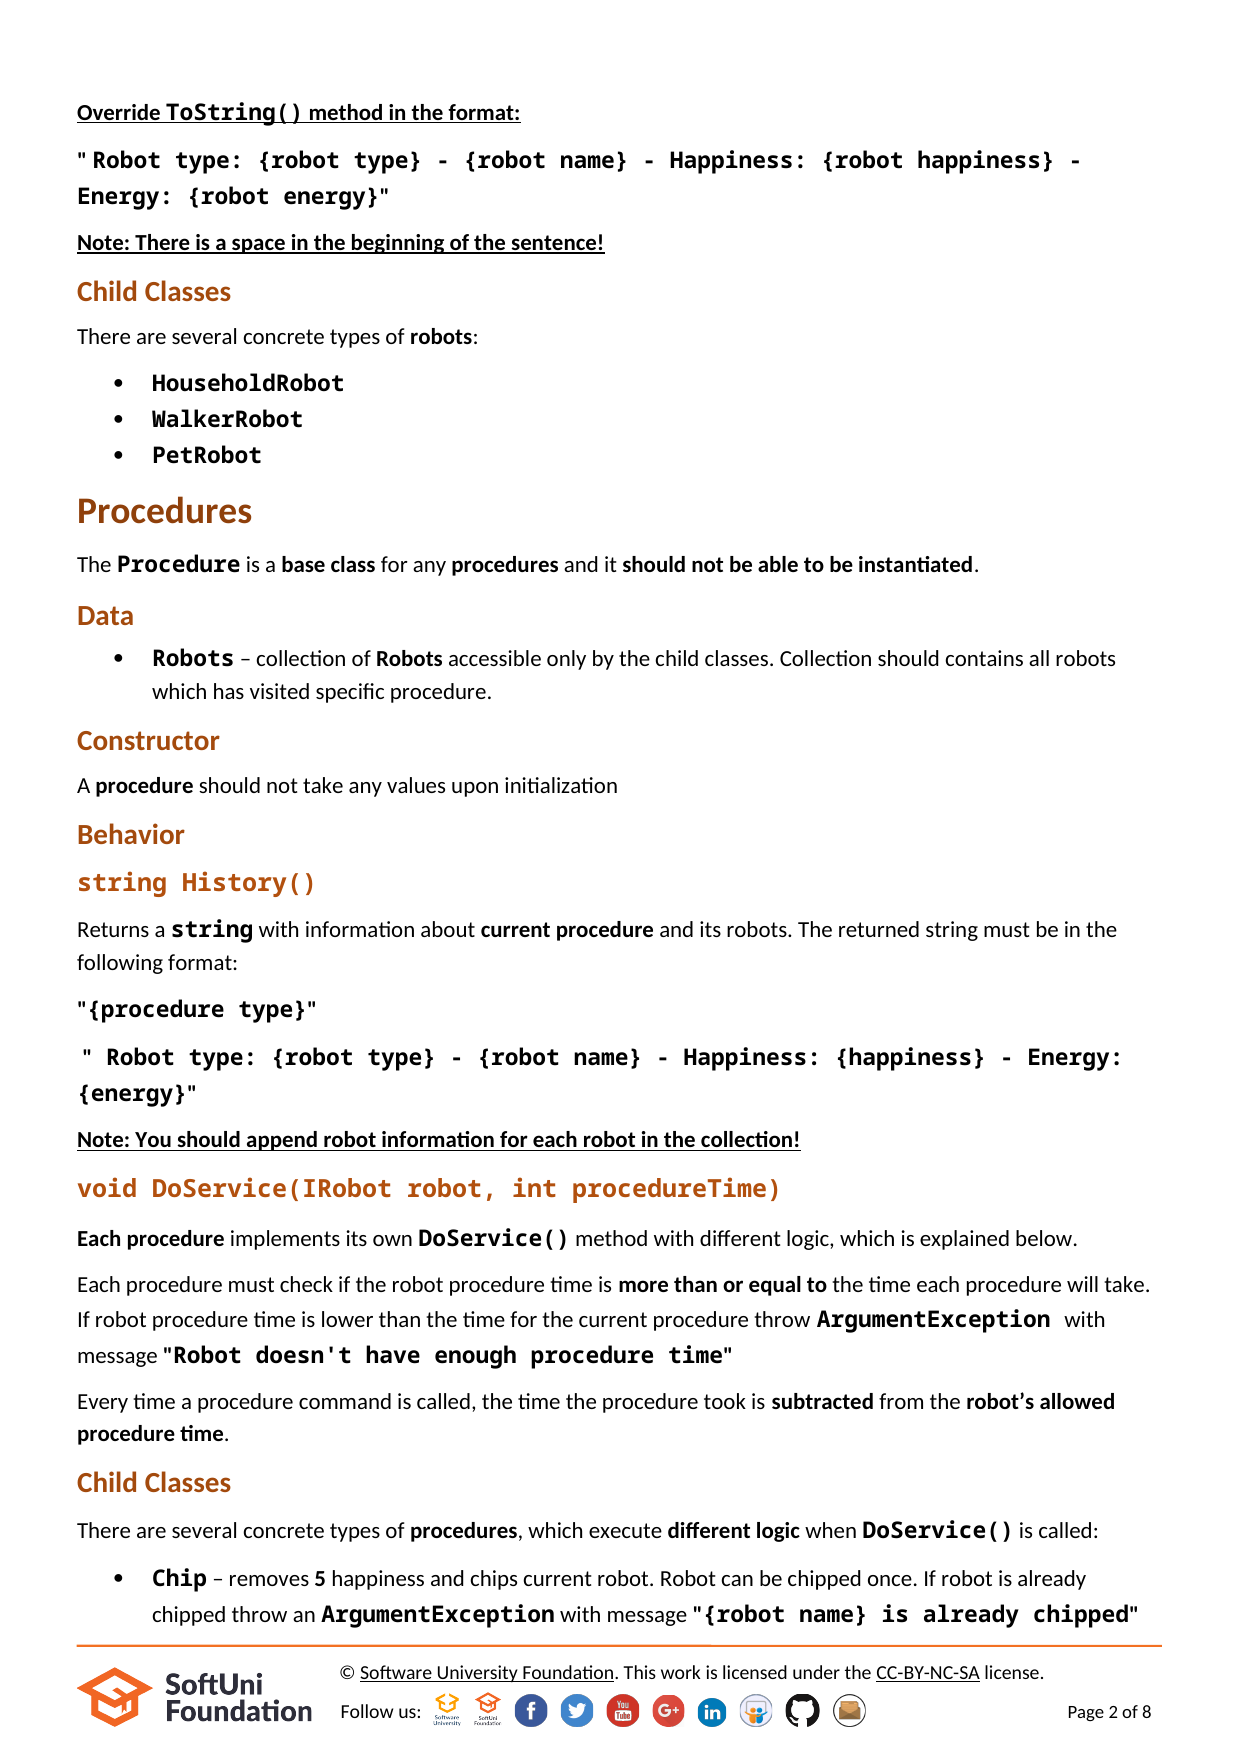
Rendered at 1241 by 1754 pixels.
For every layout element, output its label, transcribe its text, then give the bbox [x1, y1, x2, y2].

subtitle Data [77, 597, 1163, 632]
text Returns a string with information about current procedure and its robots. The returned string must be in the following format: [77, 913, 1163, 976]
text Each procedure implements its own DoService() method with different logic, which is explained below. [77, 1222, 1163, 1253]
text There are several concrete types of procedures, which execute different logic when DoService() is called: [77, 1513, 1163, 1545]
subtitle string History() [77, 865, 1163, 899]
subtitle Behavior [77, 816, 1163, 851]
text Each procedure must check if the robot procedure time is more than or equal to the time each procedure will take. If robot procedure time is lower than the time for the current procedure throw ArgumentException with message "Robot doesn't have enough procedure time" [77, 1270, 1163, 1370]
text A procedure should not take any values upon initialization [77, 771, 1163, 799]
text Every time a procedure command is called, the time the procedure took is subtracted from the robot’s allowed procedure time. [77, 1387, 1163, 1448]
text The Procedure is a base class for any procedures and it should not be able to be instantiated. [77, 548, 1163, 579]
list WalkerRobot [114, 403, 1163, 434]
picture [652, 1695, 685, 1727]
picture [833, 1694, 866, 1727]
list Robots – collection of Robots accessible only by the child classes. Collection should contains all robots which has visited specific procedure. [114, 642, 1163, 705]
picture [711, 1710, 720, 1719]
list HouseholdRobot [114, 367, 1163, 398]
list PetRobot [114, 439, 1163, 470]
picture [718, 1719, 727, 1727]
text "{procedure type}" [77, 993, 1163, 1024]
picture [474, 1692, 502, 1727]
picture [514, 1694, 548, 1727]
list Chip – removes 5 happiness and chips current robot. Robot can be chipped once. If robot is already chipped throw an ArgumentException with message "{robot name} is already chipped" [114, 1562, 1163, 1629]
picture [718, 1698, 727, 1706]
text " Robot type: {robot type} - {robot name} - Happiness: {happiness} - Energy: {energy}" [77, 1041, 1163, 1108]
subtitle Procedures [77, 487, 1163, 533]
subtitle Child Classes [77, 273, 1163, 308]
text " Robot type: {robot type} - {robot name} - Happiness: {robot happiness} - Energy: {robot energy}" [77, 144, 1163, 211]
picture [560, 1694, 594, 1727]
text void DoService(IRobot robot, int procedureTime) [77, 1170, 1163, 1204]
picture [76, 1667, 312, 1727]
subtitle Child Classes [77, 1464, 1163, 1500]
text Override ToString() method in the format: [77, 95, 1163, 127]
picture [433, 1693, 461, 1727]
subtitle Constructor [77, 722, 1163, 757]
text Note: You should append robot information for each robot in the collection! [77, 1126, 1163, 1153]
picture [697, 1698, 706, 1706]
picture [697, 1719, 706, 1727]
text Note: There is a space in the beginning of the sentence! [77, 228, 1163, 256]
text There are several concrete types of robots: [77, 322, 1163, 350]
picture [606, 1694, 640, 1727]
picture [739, 1694, 773, 1727]
picture [785, 1694, 820, 1727]
